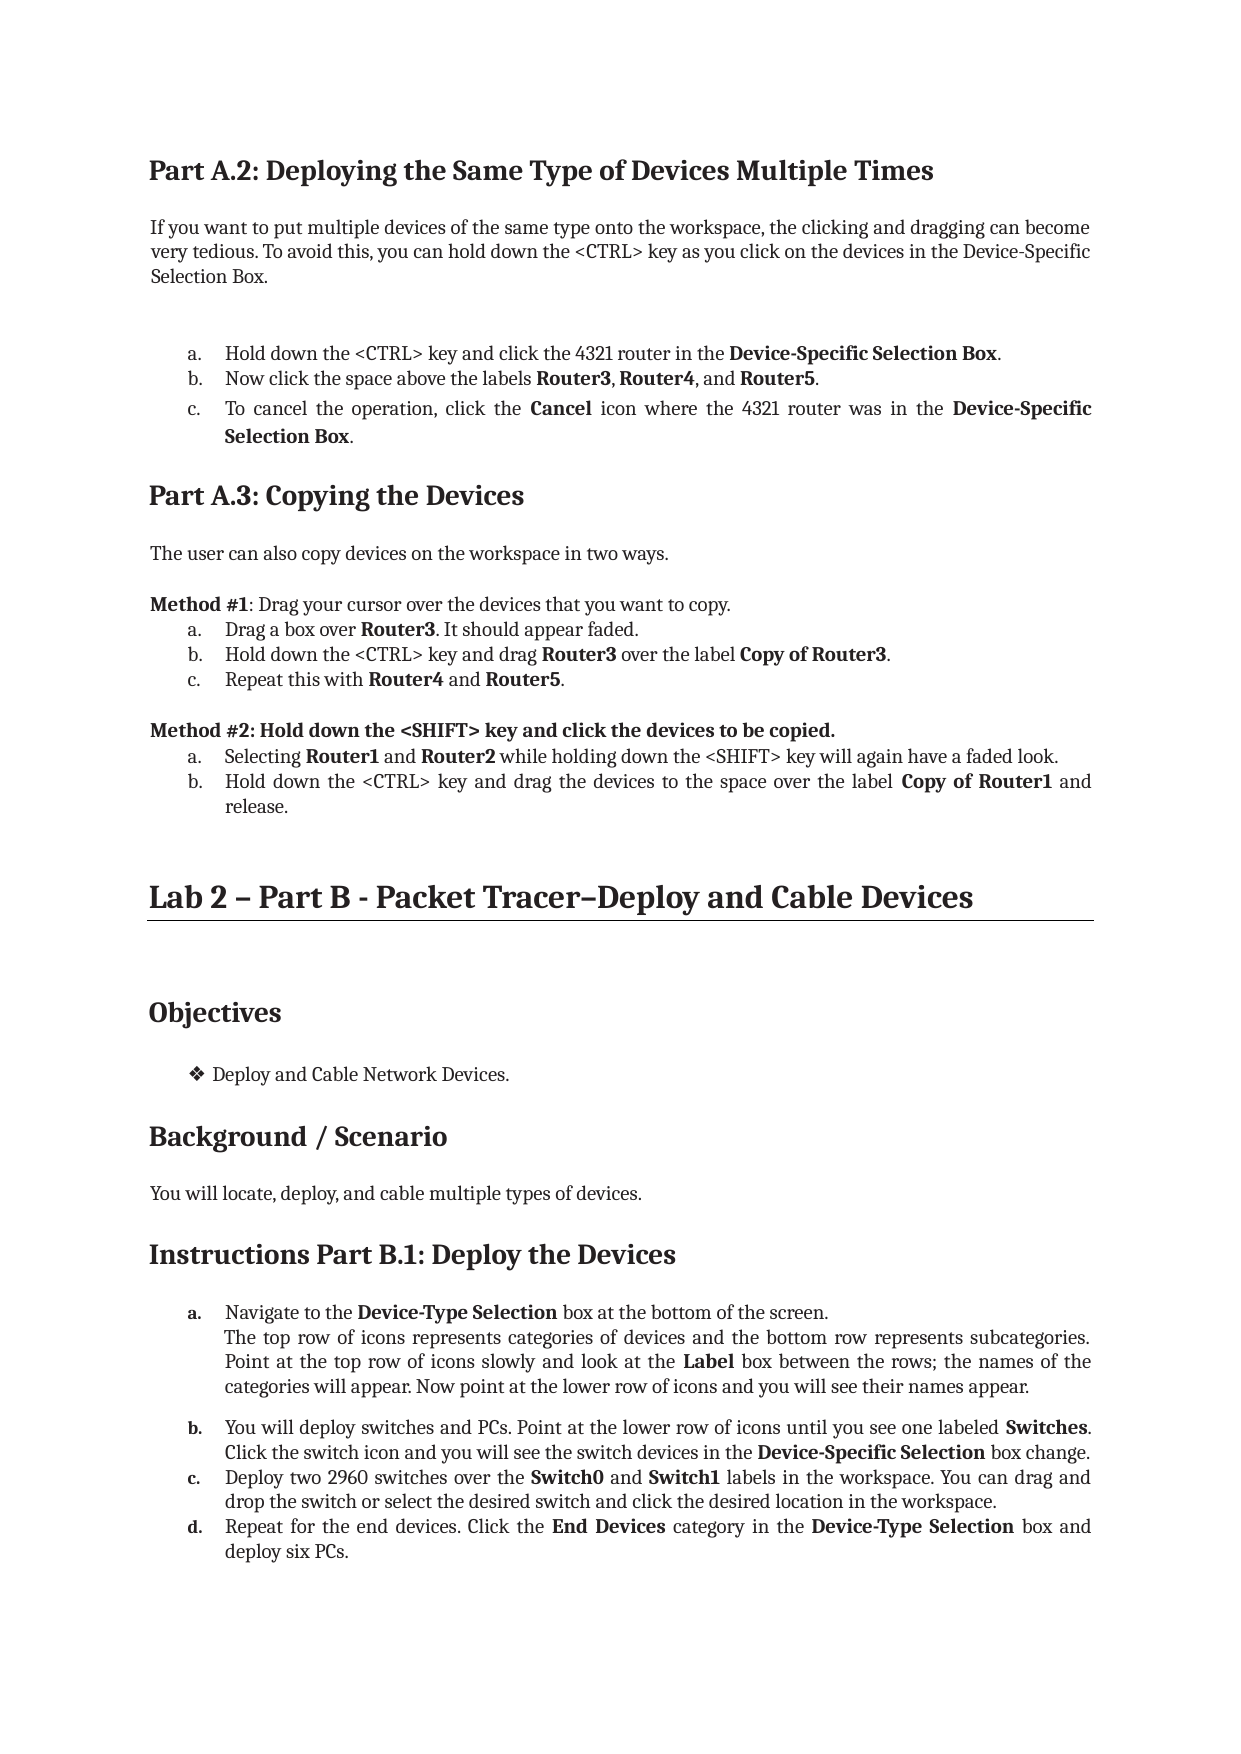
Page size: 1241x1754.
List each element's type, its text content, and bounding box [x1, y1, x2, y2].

list Deploy two 2960 switches over the Switch0 and Switch1 labels in the workspace. You can drag and drop the switch or select the desired switch and click the desired location in the workspace. [187, 1466, 1092, 1514]
list Navigate to the Device-Type Selection box at the bottom of the screen. [187, 1301, 1092, 1324]
text Objectives [148, 997, 1098, 1030]
list Hold down the <CTRL> key and click the 4321 router in the Device-Specific Selection Box. [187, 342, 1092, 366]
list Hold down the <CTRL> key and drag Router3 over the label Copy of Router3. [187, 643, 1092, 667]
text If you want to put multiple devices of the same type onto the workspace, the clicking and dragging can become very tedious. To avoid this, you can hold down the <CTRL> key as you click on the devices in the Device-Specific Selection Box. [150, 216, 1092, 289]
subtitle Part A.2: Deploying the Same Type of Devices Multiple Times [148, 154, 1098, 187]
text ❖ Deploy and Cable Network Devices. [187, 1059, 1092, 1087]
list Hold down the <CTRL> key and drag the devices to the space over the label Copy of Router1 and release. [187, 770, 1092, 819]
text Method #1: Drag your cursor over the devices that you want to copy. [150, 592, 1092, 616]
subtitle Instructions Part B.1: Deploy the Devices [148, 1238, 1098, 1272]
list Repeat this with Router4 and Router5. [187, 668, 1092, 692]
list To cancel the operation, click the Cancel icon where the 4321 router was in the Device-Specific Selection Box. [187, 396, 1092, 449]
list You will deploy switches and PCs. Point at the lower row of icons until you see one labeled Switches. Click the switch icon and you will see the switch devices in the Device-Specific Selection box change. [187, 1416, 1092, 1464]
text You will locate, deploy, and cable multiple types of devices. [150, 1182, 1092, 1206]
list Selecting Router1 and Router2 while holding down the <SHIFT> key will again have a faded look. [187, 745, 1092, 769]
list Now click the space above the labels Router3, Router4, and Router5. [187, 367, 1092, 391]
subtitle Lab 2 – Part B - Packet Tracer–Deploy and Cable Devices [148, 879, 1098, 917]
list Repeat for the end devices. Click the End Devices category in the Device-Type Selection box and deploy six PCs. [187, 1515, 1092, 1564]
text The user can also copy devices on the workspace in two ways. [150, 542, 1092, 566]
text The top row of icons represents categories of devices and the bottom row represents subcategories. Point at the top row of icons slowly and look at the Label box between the rows; the names of the categories will appear. Now point at the lower row of icons and you will see their names appear. [223, 1326, 1092, 1399]
text Method #2: Hold down the <SHIFT> key and click the devices to be copied. [150, 719, 1098, 743]
list Drag a box over Router3. It should appear faded. [187, 618, 1092, 642]
subtitle Part A.3: Copying the Devices [148, 479, 1098, 513]
text Background / Scenario [148, 1120, 1098, 1153]
